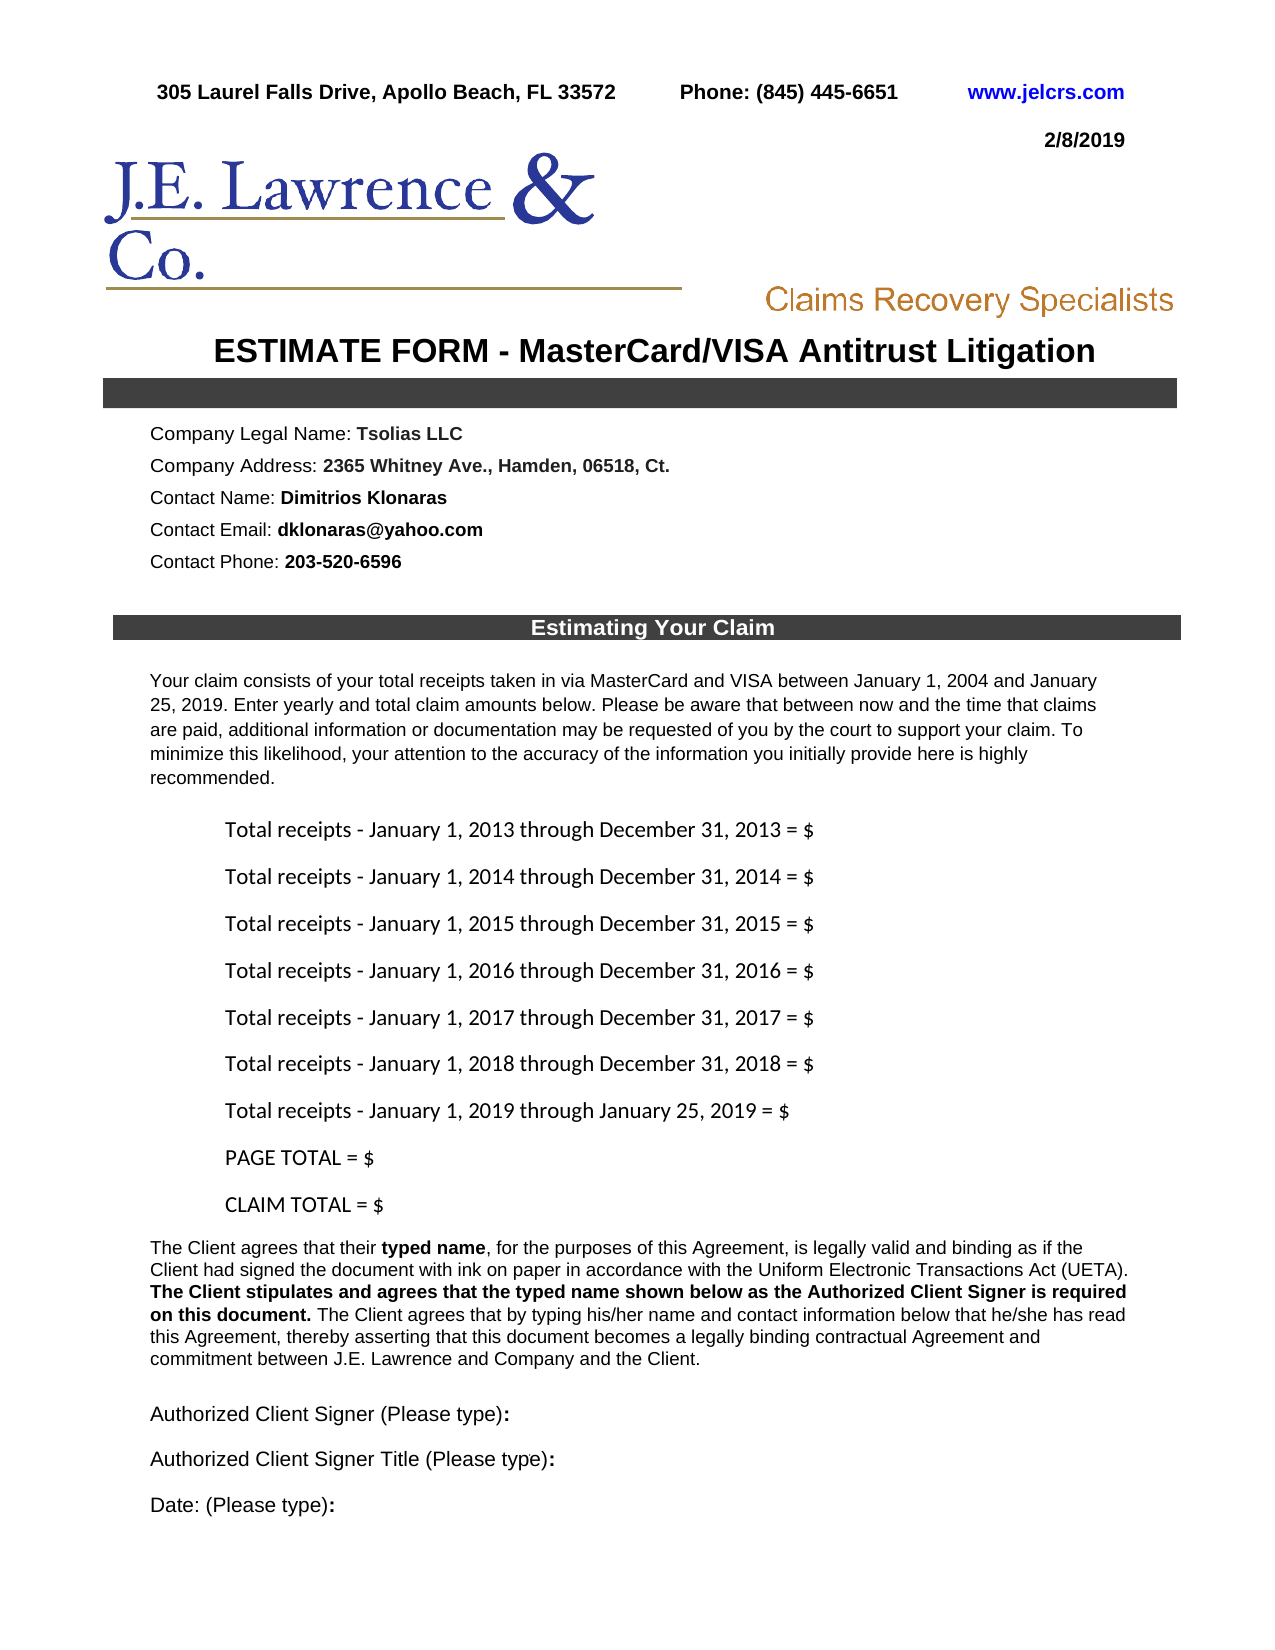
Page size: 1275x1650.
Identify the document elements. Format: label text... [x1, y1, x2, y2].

text Total receipts - January 1, 2018 through December 31, 2018 = $ [225, 1049, 1125, 1077]
text Total receipts - January 1, 2013 through December 31, 2013 = $ [225, 815, 1125, 843]
text Company Address: 2365 Whitney Ave., Hamden, 06518, Ct. [150, 454, 1125, 476]
text Total receipts - January 1, 2014 through December 31, 2014 = $ [225, 862, 1125, 890]
text Authorized Client Signer Title (Please type): [150, 1447, 1125, 1493]
text Your claim consists of your total receipts taken in via MasterCard and VISA between January 1, 2004 and January 25, 2019. Enter yearly and total claim amounts below. Please be aware that between now and the time that claims are paid, additional information or documentation may be requested of you by the court to support your claim. To minimize this likelihood, your attention to the accuracy of the information you initially provide here is highly recommended. [149, 670, 1125, 788]
text Contact Name: Dimitrios Klonaras [150, 486, 1125, 508]
text Date: (Please type): [150, 1493, 1125, 1517]
subtitle Estimating Your Claim [112, 614, 1191, 640]
text Company Legal Name: Tsolias LLC [150, 409, 1125, 444]
picture [1020, 286, 1039, 311]
picture [823, 293, 863, 311]
text PAGE TOTAL = $ [225, 1143, 1125, 1171]
picture [1133, 287, 1173, 311]
text Authorized Client Signer (Please type): [150, 1402, 1125, 1447]
text ESTIMATE FORM - MasterCard/VISA Antitrust Litigation [201, 331, 1109, 370]
text Contact Phone: 203-520-6596 [150, 551, 1125, 572]
text Contact Email: dklonaras@yahoo.com [150, 518, 1125, 540]
text Total receipts - January 1, 2016 through December 31, 2016 = $ [225, 956, 1125, 984]
picture [1101, 293, 1117, 311]
text CLAIM TOTAL = $ [225, 1190, 1125, 1218]
picture [1042, 287, 1098, 317]
picture [766, 286, 788, 311]
text Total receipts - January 1, 2019 through January 25, 2019 = $ [225, 1096, 1125, 1124]
picture [796, 293, 813, 311]
text 305 Laurel Falls Drive, Apollo Beach, FL 33572 Phone: (845) 445-6651 www.jelcrs.com 2/8/2019 [152, 56, 1125, 152]
text Total receipts - January 1, 2015 through December 31, 2015 = $ [225, 909, 1125, 937]
picture [985, 293, 1010, 318]
text The Client agrees that their typed name, for the purposes of this Agreement, is legally valid and binding as if the Client had signed the document with ink on paper in accordance with the Uniform Electronic Transactions Act (UETA). The Client stipulates and agrees that the typed name shown below as the Authorized Client Signer is required on this document. The Client agrees that by typing his/her name and contact information below that he/she has read this Agreement, thereby asserting that this document becomes a legally binding contractual Agreement and commitment between J.E. Lawrence and Company and the Client. [150, 1237, 1134, 1369]
picture [158, 248, 190, 280]
text Total receipts - January 1, 2017 through December 31, 2017 = $ [225, 1003, 1125, 1031]
picture [222, 161, 491, 210]
